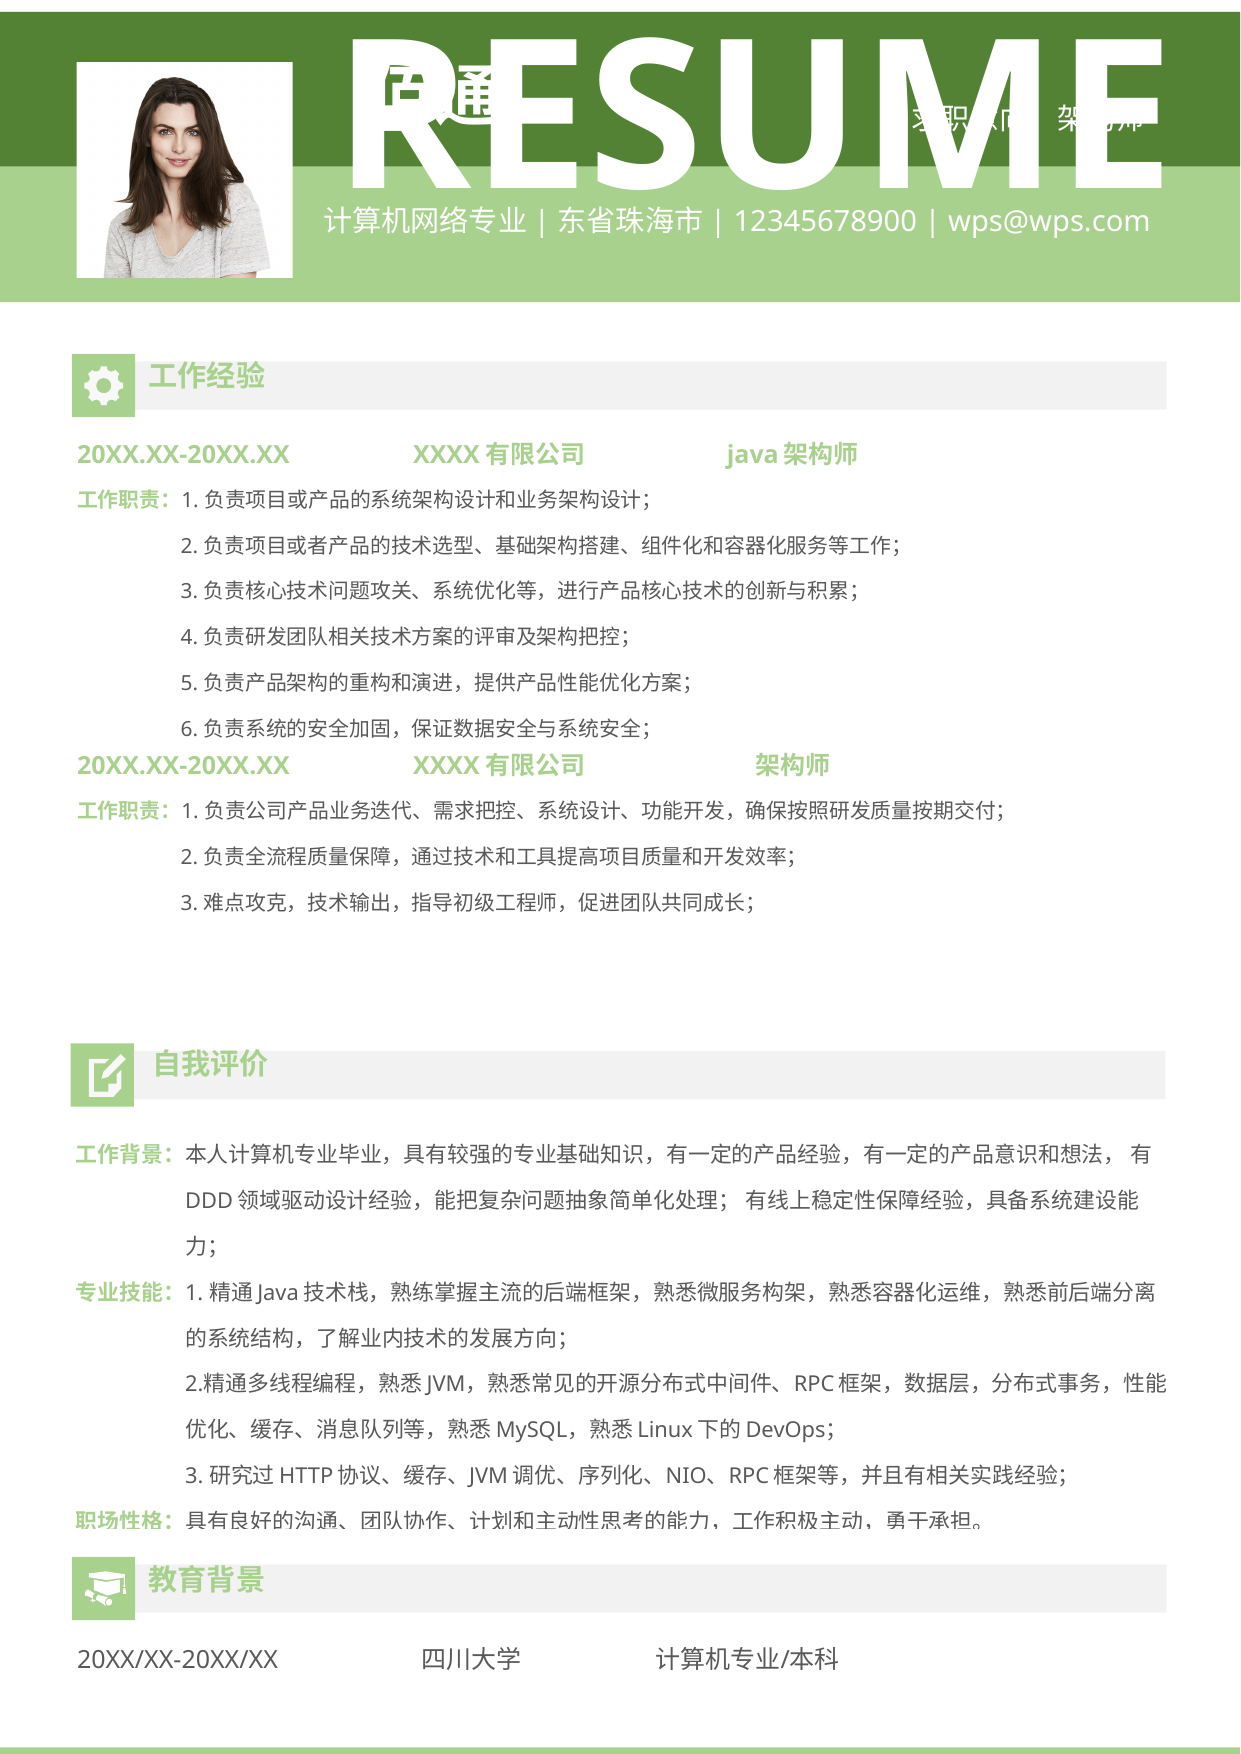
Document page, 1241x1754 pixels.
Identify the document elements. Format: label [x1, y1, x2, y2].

picture [76, 62, 293, 278]
